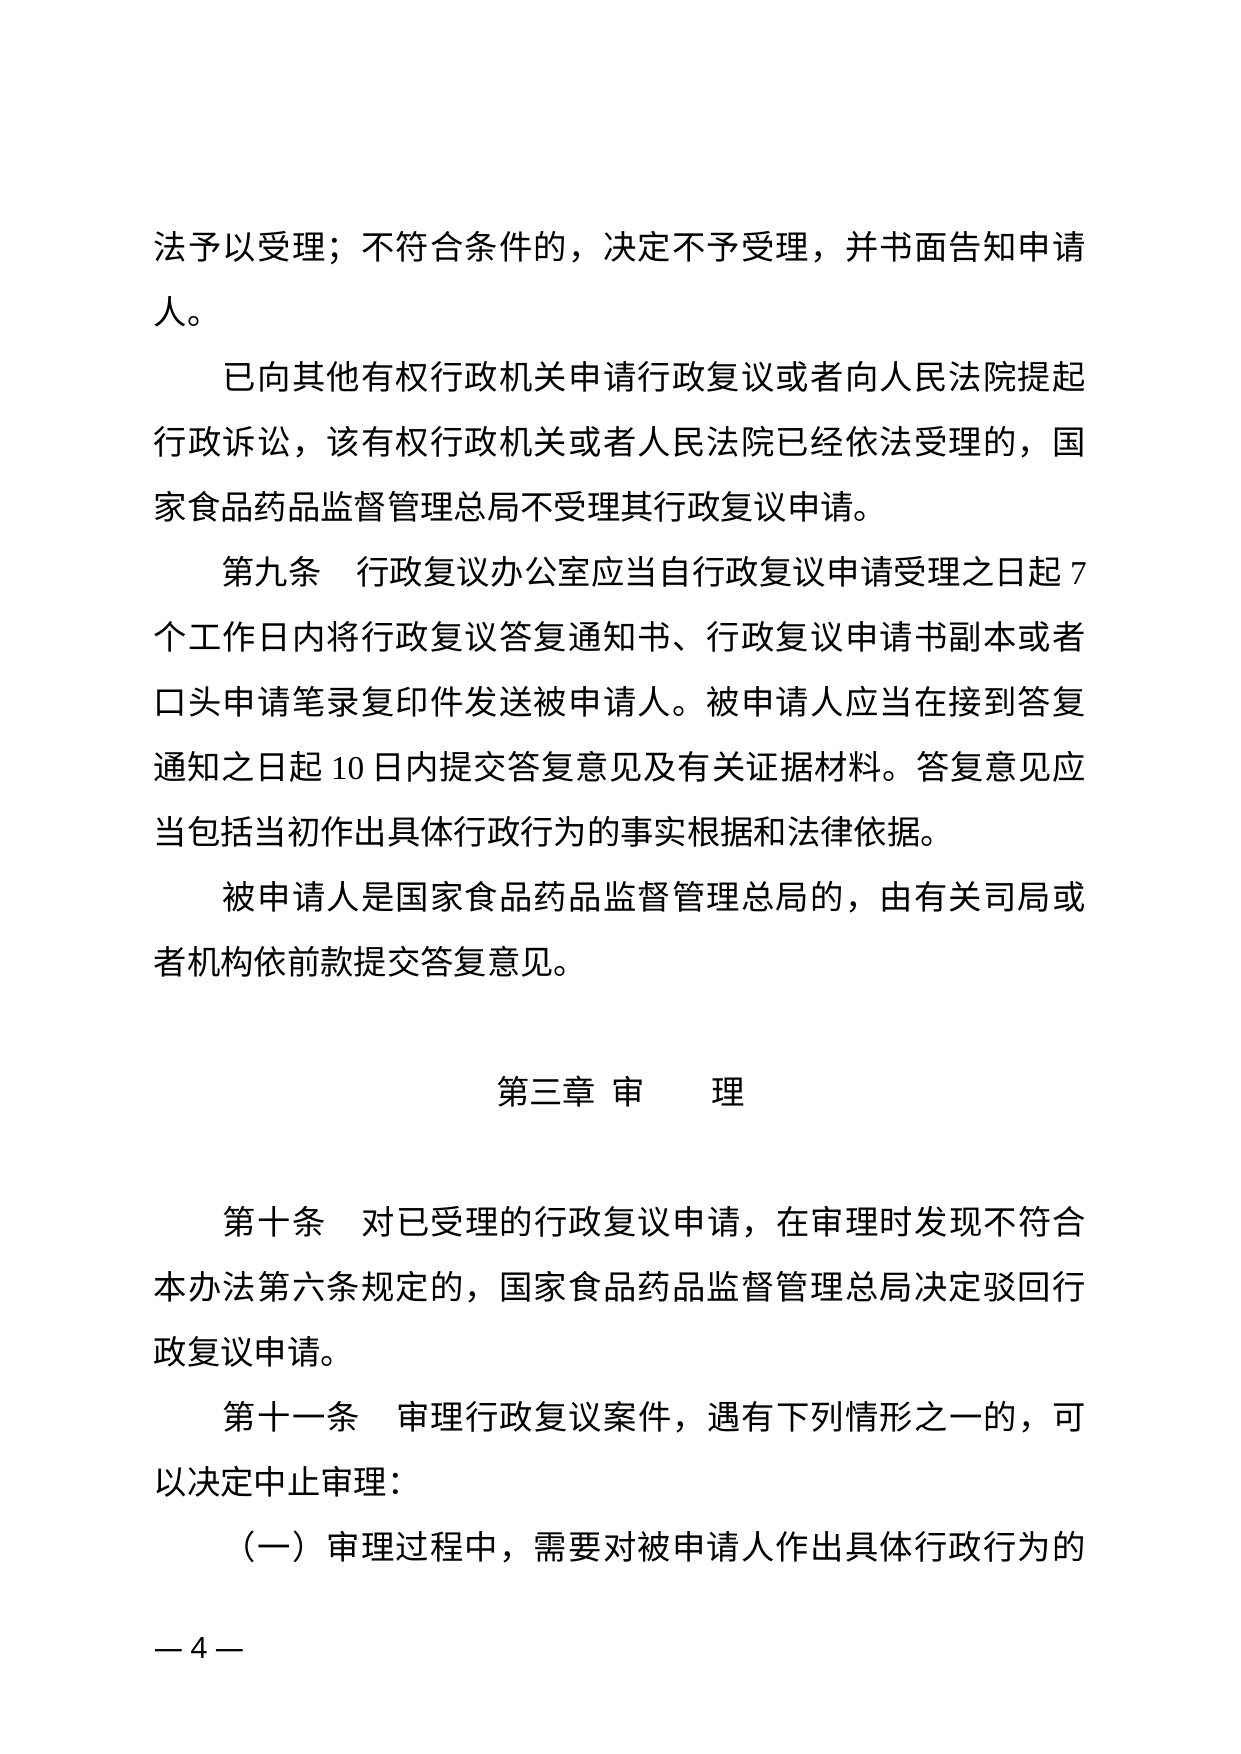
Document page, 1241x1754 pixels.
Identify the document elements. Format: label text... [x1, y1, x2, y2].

text 第三章 审 理 [153, 1057, 1087, 1122]
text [153, 1512, 1087, 1577]
text 第九条 行政复议办公室应当自行政复议申请受理之日起7个工作日内将行政复议答复通知书、行政复议申请书副本或者口头申请笔录复印件发送被申请人。被申请人应当在接到答复通知之日起10日内提交答复意见及有关证据材料。答复意见应当包括当初作出具体行政行为的事实根据和法律依据。 [153, 537, 1087, 862]
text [153, 212, 1087, 342]
text 已向其他有权行政机关申请行政复议或者向人民法院提起行政诉讼，该有权行政机关或者人民法院已经依法受理的，国家食品药品监督管理总局不受理其行政复议申请。 [153, 342, 1087, 537]
text 第十条 对已受理的行政复议申请，在审理时发现不符合本办法第六条规定的，国家食品药品监督管理总局决定驳回行政复议申请。 [153, 1187, 1087, 1382]
text 被申请人是国家食品药品监督管理总局的，由有关司局或者机构依前款提交答复意见。 [153, 862, 1087, 992]
text 第十一条 审理行政复议案件，遇有下列情形之一的，可以决定中止审理： [153, 1382, 1087, 1512]
